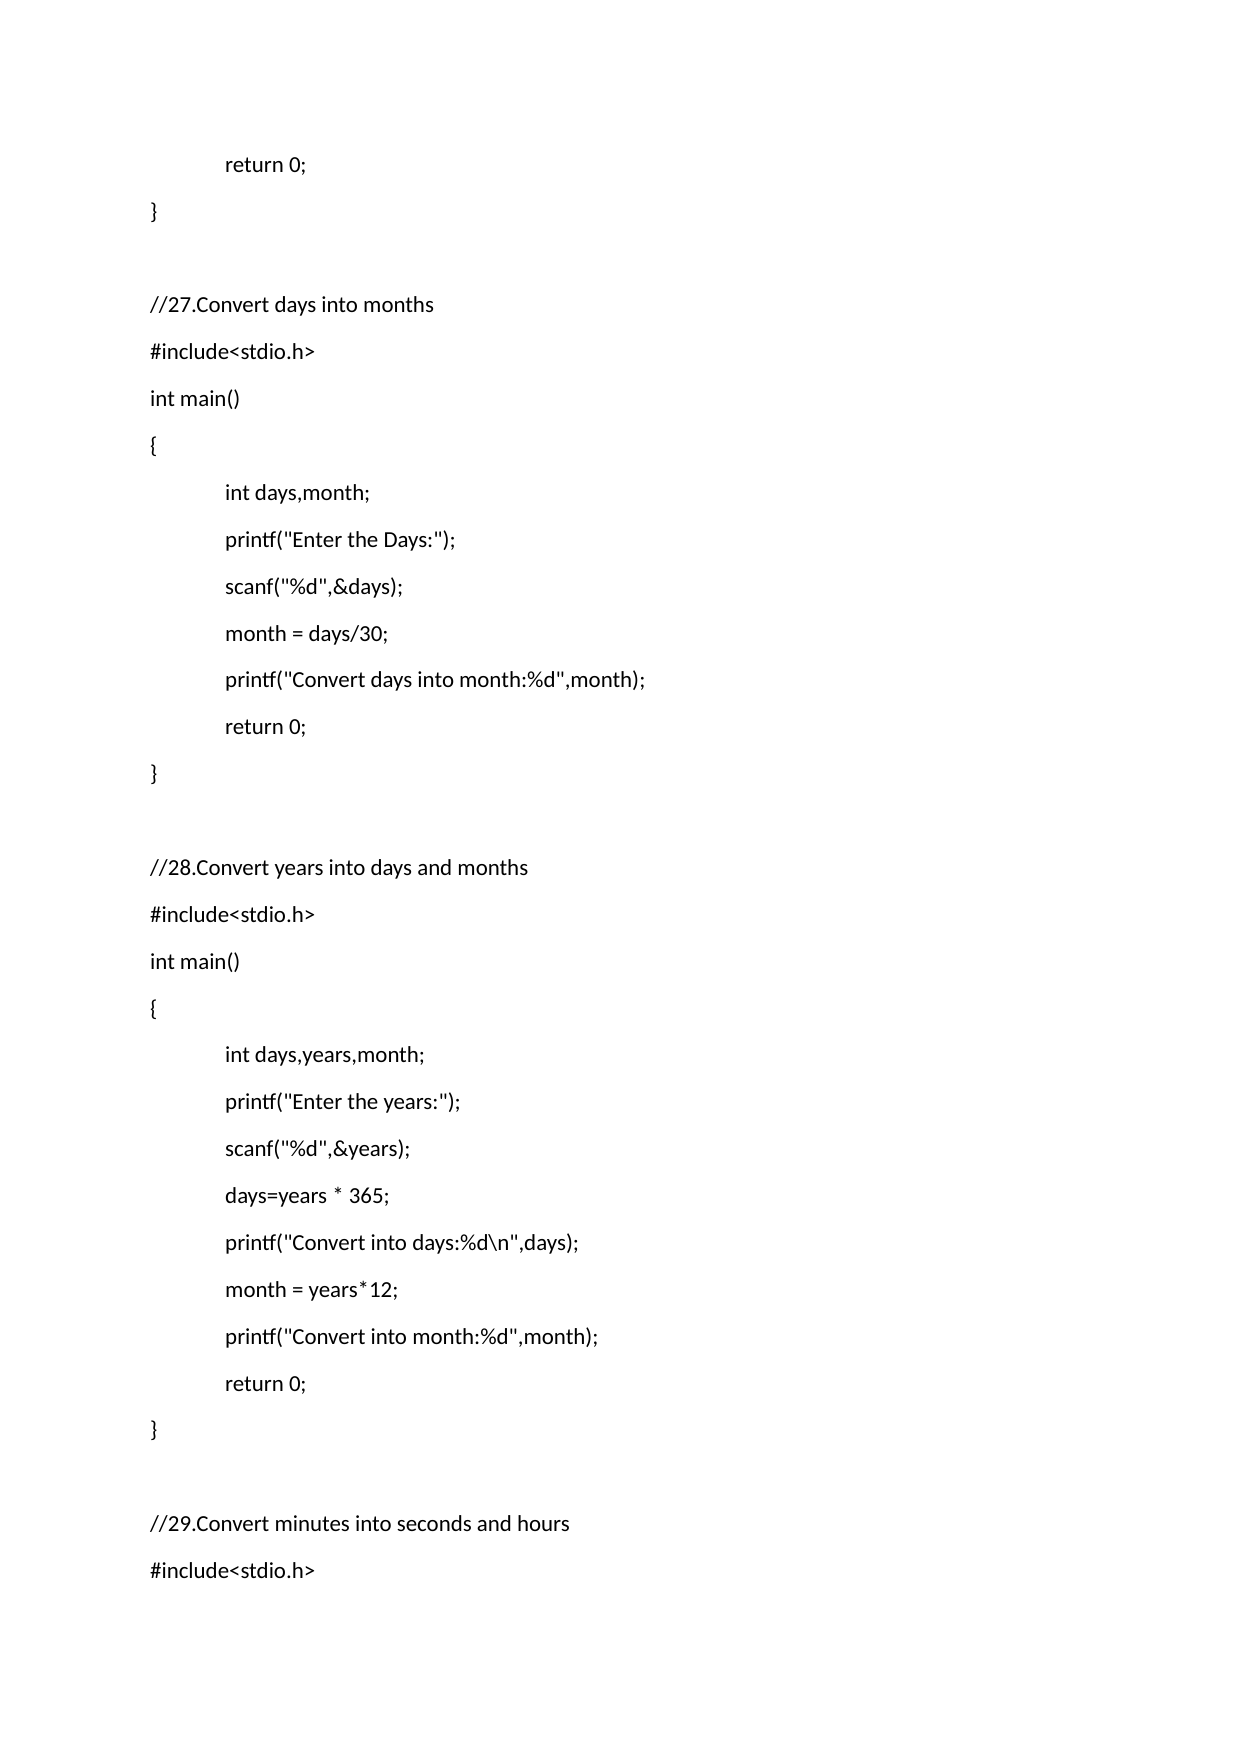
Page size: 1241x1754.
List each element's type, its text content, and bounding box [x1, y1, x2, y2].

text scanf("%d",&years); [150, 1134, 1090, 1162]
text printf("Enter the Days:"); [150, 525, 1090, 553]
text #include<stdio.h> [150, 900, 1090, 928]
text { [150, 994, 1090, 1022]
text #include<stdio.h> [150, 337, 1090, 366]
text scanf("%d",&days); [150, 572, 1090, 600]
text #include<stdio.h> [150, 1556, 1090, 1584]
text printf("Enter the years:"); [150, 1087, 1090, 1116]
text printf("Convert into month:%d",month); [150, 1322, 1090, 1350]
text printf("Convert days into month:%d",month); [150, 666, 1090, 694]
text } [150, 197, 1090, 225]
text //28.Convert years into days and months [150, 853, 1090, 881]
text int days,years,month; [150, 1041, 1090, 1069]
text { [150, 431, 1090, 459]
text int days,month; [150, 478, 1090, 506]
text //27.Convert days into months [150, 291, 1090, 319]
text return 0; [150, 712, 1090, 741]
text } [150, 759, 1090, 787]
text int main() [150, 947, 1090, 975]
text return 0; [150, 150, 1090, 178]
text //29.Convert minutes into seconds and hours [150, 1509, 1090, 1537]
text int main() [150, 384, 1090, 412]
text month = years*12; [150, 1275, 1090, 1303]
text } [150, 1416, 1090, 1444]
text printf("Convert into days:%d\n",days); [150, 1228, 1090, 1256]
text days=years * 365; [150, 1181, 1090, 1209]
text return 0; [150, 1369, 1090, 1397]
text month = days/30; [150, 619, 1090, 647]
